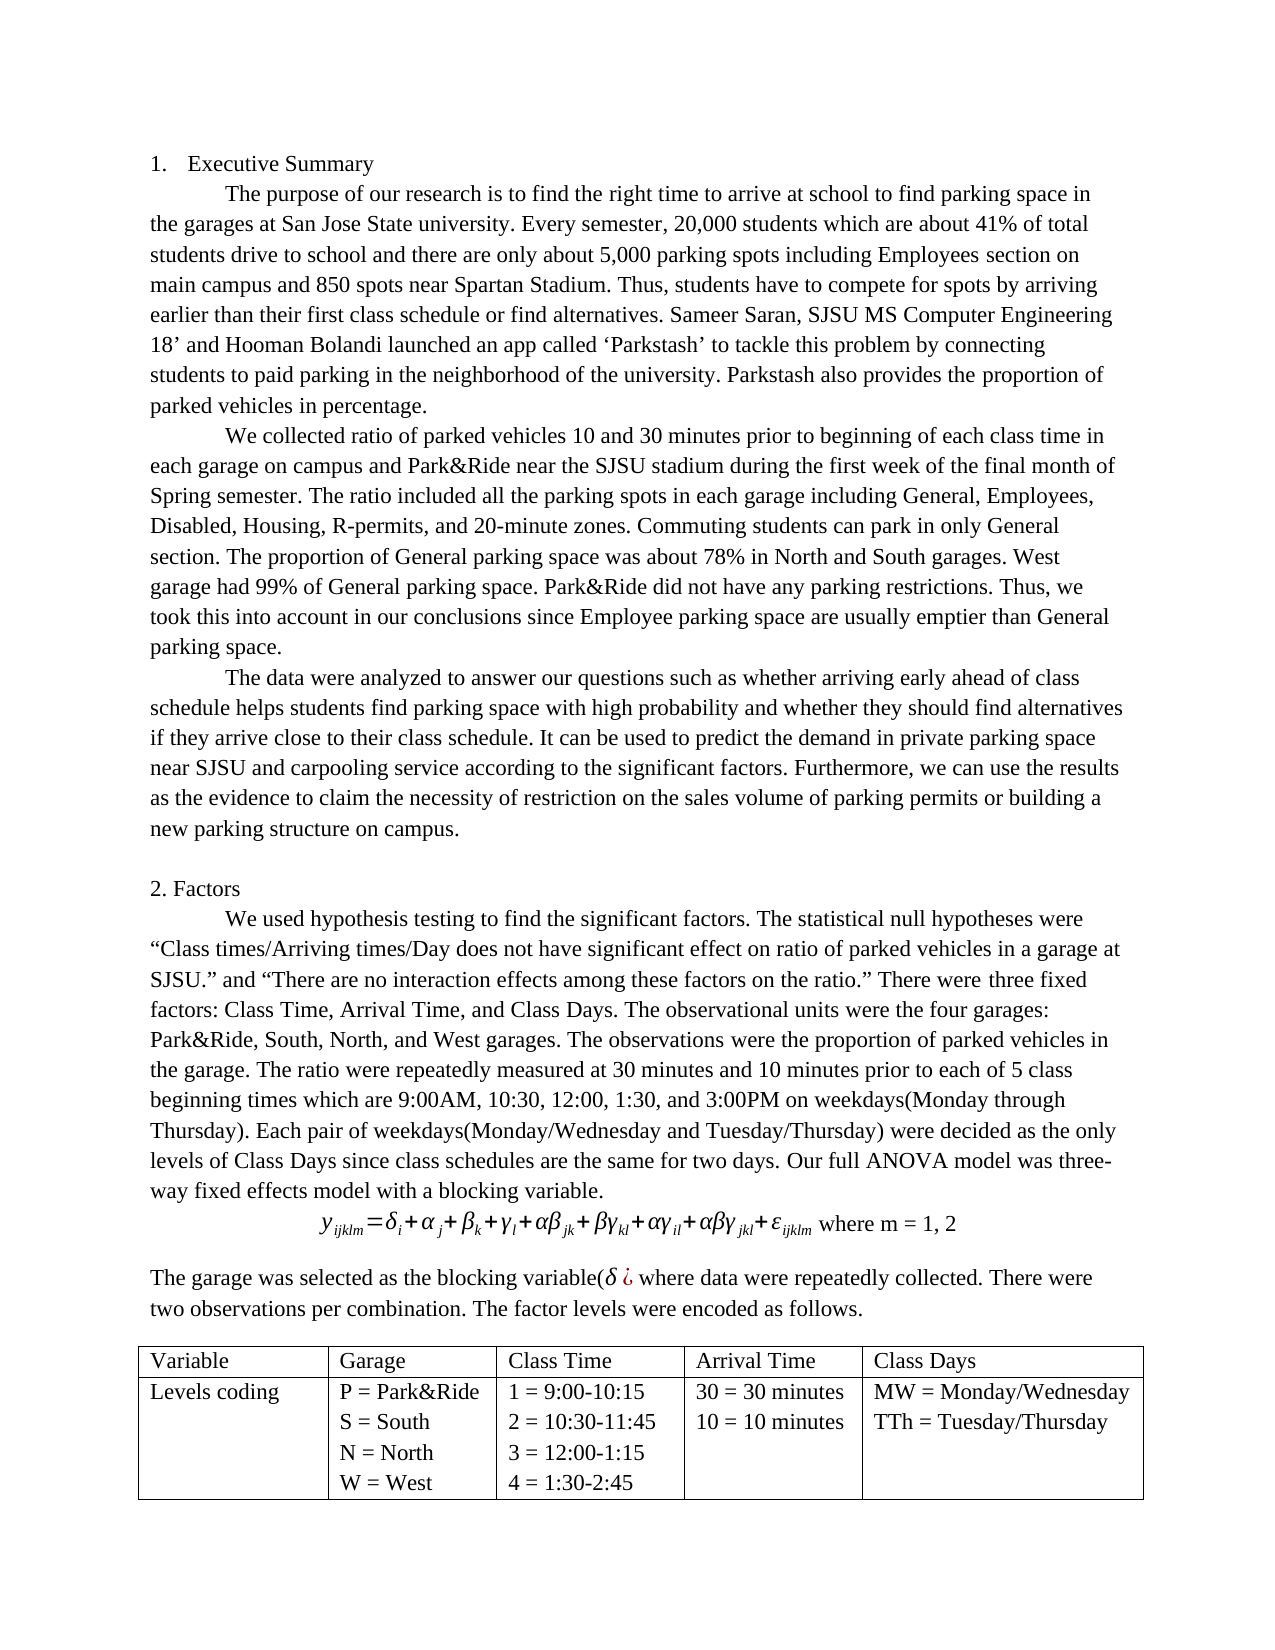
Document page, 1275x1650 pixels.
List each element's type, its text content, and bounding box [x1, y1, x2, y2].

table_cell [685, 1378, 862, 1499]
text The purpose of our research is to find the right time to arrive at school to find parking space in the garages at San Jose State university. Every semester, 20,000 students which are about 41% of total students drive to school and there are only about 5,000 parking spots including Employees section on main campus and 850 spots near Spartan Stadium. Thus, students have to compete for spots by arriving earlier than their first class schedule or find alternatives. Sameer Saran, SJSU MS Computer Engineering 18’ and Hooman Bolandi launched an app called ‘Parkstash’ to tackle this problem by connecting students to paid parking in the neighborhood of the university. Parkstash also provides the proportion of parked vehicles in percentage. [150, 180, 1125, 418]
list Executive Summary [150, 150, 1125, 176]
table_header Variable [139, 1347, 328, 1377]
table_header Garage [329, 1347, 496, 1377]
text where m = 1, 2 [150, 1207, 1125, 1239]
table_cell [497, 1378, 684, 1499]
table_header Class Days [863, 1347, 1143, 1377]
table_header Class Time [497, 1347, 684, 1377]
text We used hypothesis testing to find the significant factors. The statistical null hypotheses were “Class times/Arriving times/Day does not have significant effect on ratio of parked vehicles in a garage at SJSU.” and “There are no interaction effects among these factors on the ratio.” There were three fixed factors: Class Time, Arrival Time, and Class Days. The observational units were the four garages: Park&Ride, South, North, and West garages. The observations were the proportion of parked vehicles in the garage. The ratio were repeatedly measured at 30 minutes and 10 minutes prior to each of 5 class beginning times which are 9:00AM, 10:30, 12:00, 1:30, and 3:00PM on weekdays(Monday through Thursday). Each pair of weekdays(Monday/Wednesday and Tuesday/Thursday) were decided as the only levels of Class Days since class schedules are the same for two days. Our full ANOVA model was three-way fixed effects model with a blocking variable. [150, 905, 1125, 1203]
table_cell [863, 1378, 1143, 1499]
text The garage was selected as the blocking variable( where data were repeatedly collected. There were two observations per combination. The factor levels were encoded as follows. [150, 1263, 1125, 1321]
text We collected ratio of parked vehicles 10 and 30 minutes prior to beginning of each class time in each garage on campus and Park&Ride near the SJSU stadium during the first week of the final month of Spring semester. The ratio included all the parking spots in each garage including General, Employees, Disabled, Housing, R-permits, and 20-minute zones. Commuting students can park in only General section. The proportion of General parking space was about 78% in North and South garages. West garage had 99% of General parking space. Park&Ride did not have any parking restrictions. Thus, we took this into account in our conclusions since Employee parking space are usually emptier than General parking space. [150, 422, 1125, 660]
table_header Arrival Time [685, 1347, 862, 1377]
text 2. Factors [150, 875, 1125, 901]
table_cell Levels coding [139, 1378, 328, 1499]
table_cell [329, 1378, 496, 1499]
text The data were analyzed to answer our questions such as whether arriving early ahead of class schedule helps students find parking space with high probability and whether they should find alternatives if they arrive close to their class schedule. It can be used to predict the demand in private parking space near SJSU and carpooling service according to the significant factors. Furthermore, we can use the results as the evidence to claim the necessity of restriction on the sales volume of parking permits or building a new parking structure on campus. [150, 663, 1125, 841]
